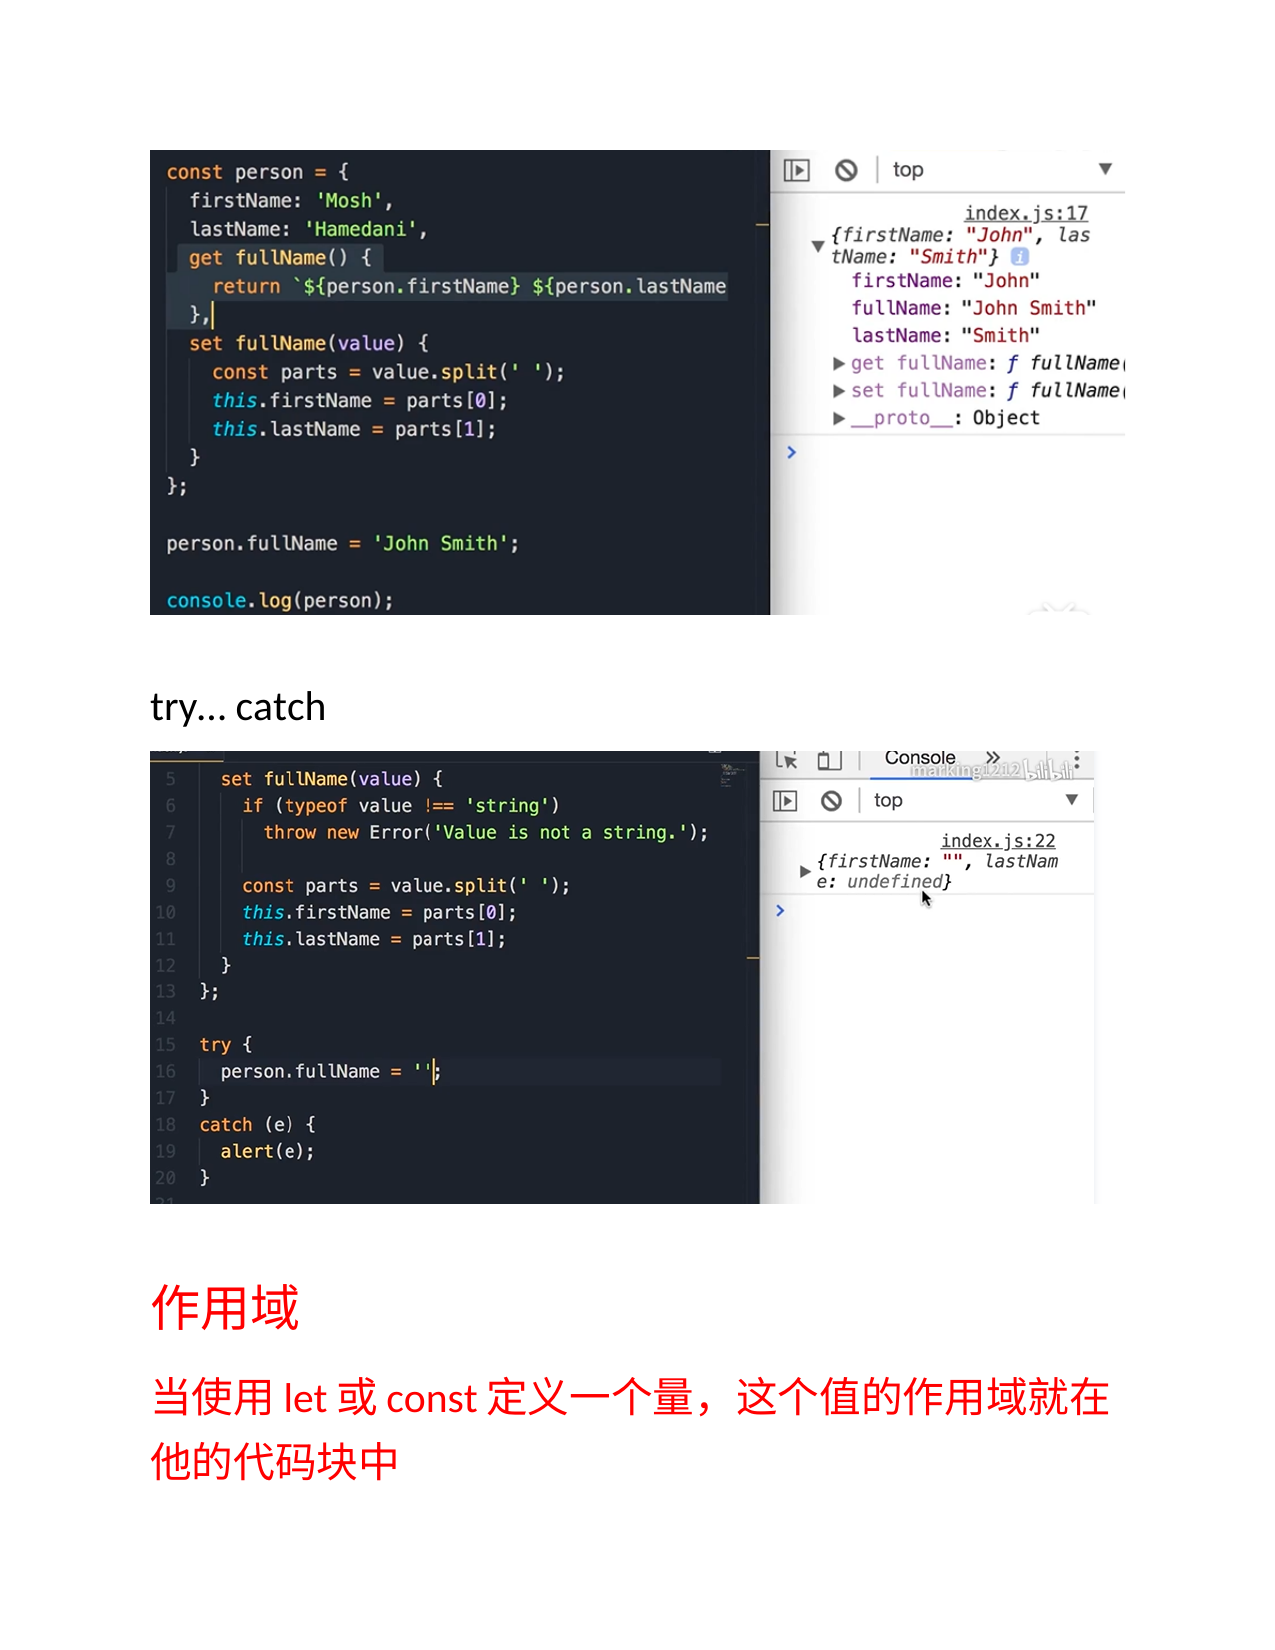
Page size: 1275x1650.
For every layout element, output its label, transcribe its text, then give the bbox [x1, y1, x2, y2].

picture [150, 751, 1125, 1204]
text try… catch [150, 680, 1125, 731]
text 作用域 [150, 1269, 1125, 1341]
picture [150, 150, 1125, 615]
text 当使用let或const定义一个量，这个值的作用域就在他的代码块中 [150, 1364, 1125, 1489]
